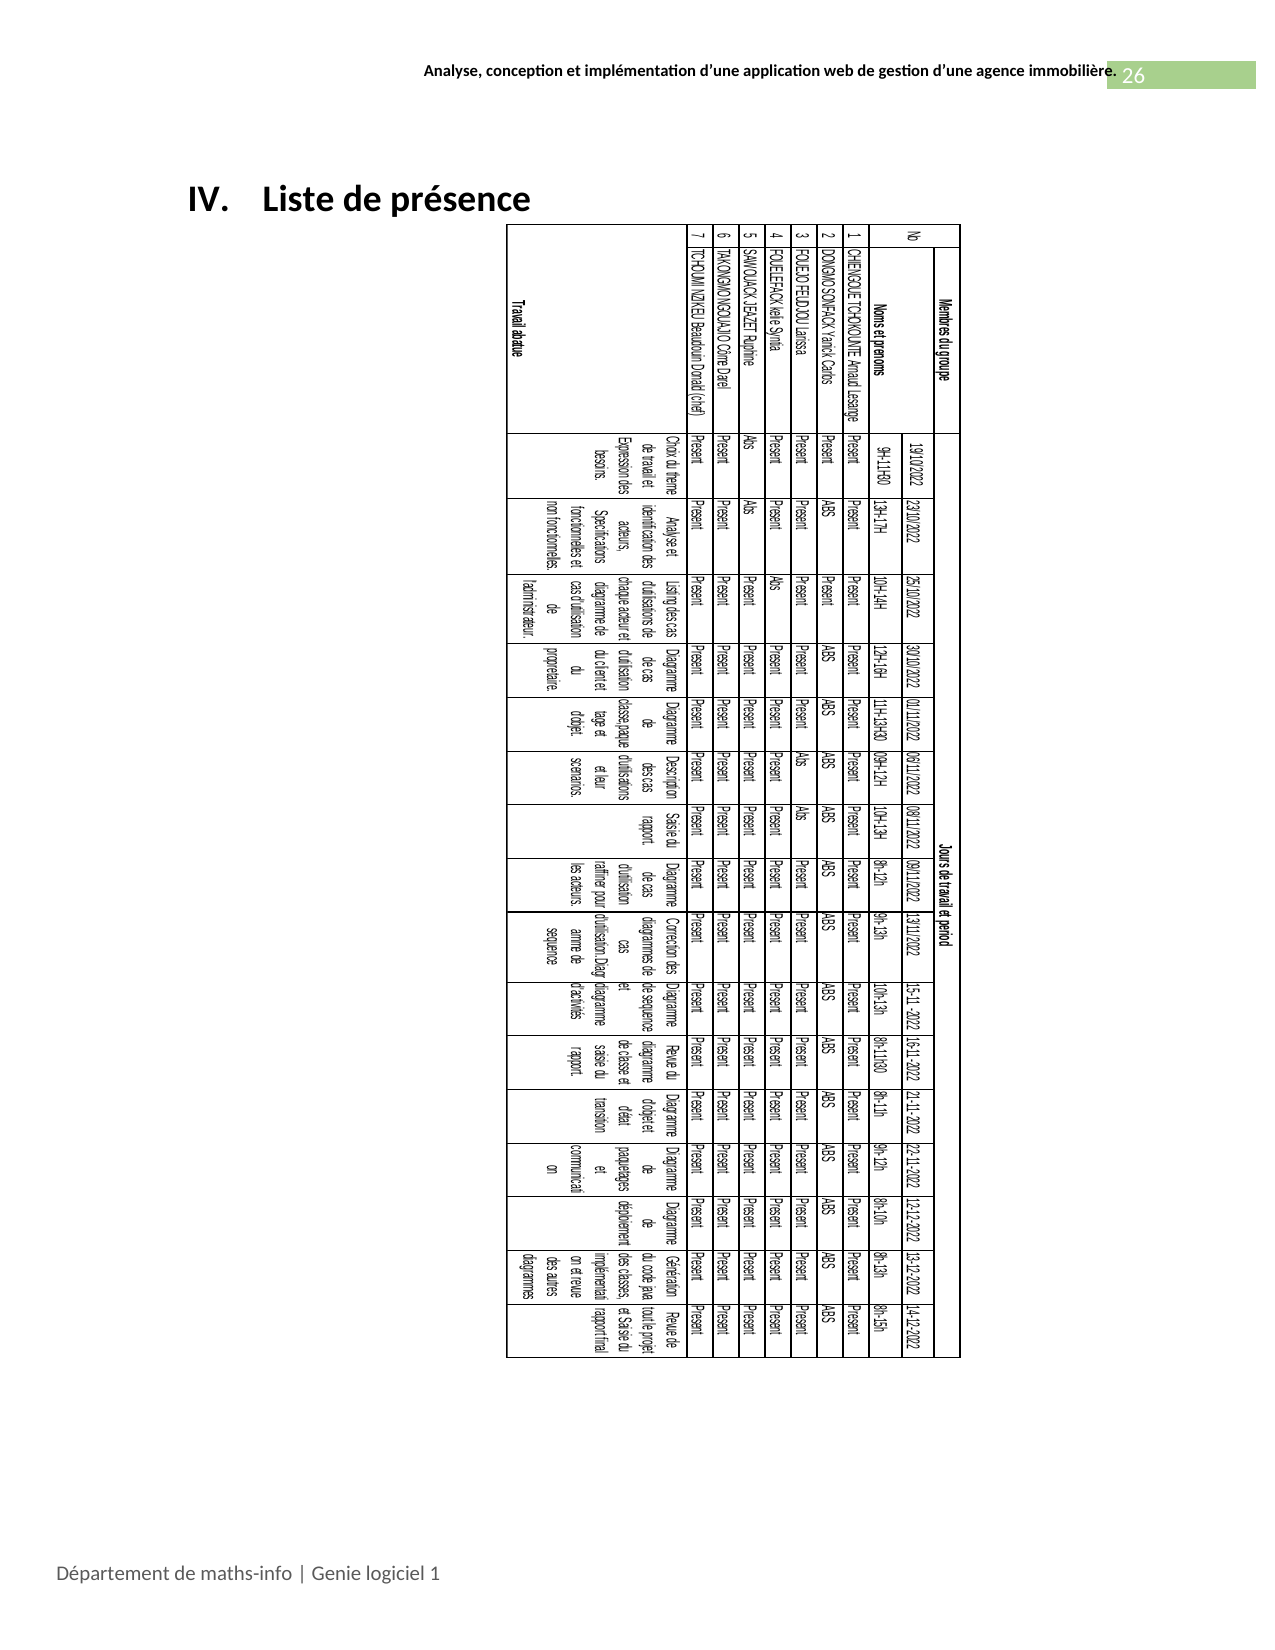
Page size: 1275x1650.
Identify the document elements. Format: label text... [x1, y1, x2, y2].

subtitle Liste de présence [187, 175, 1125, 221]
